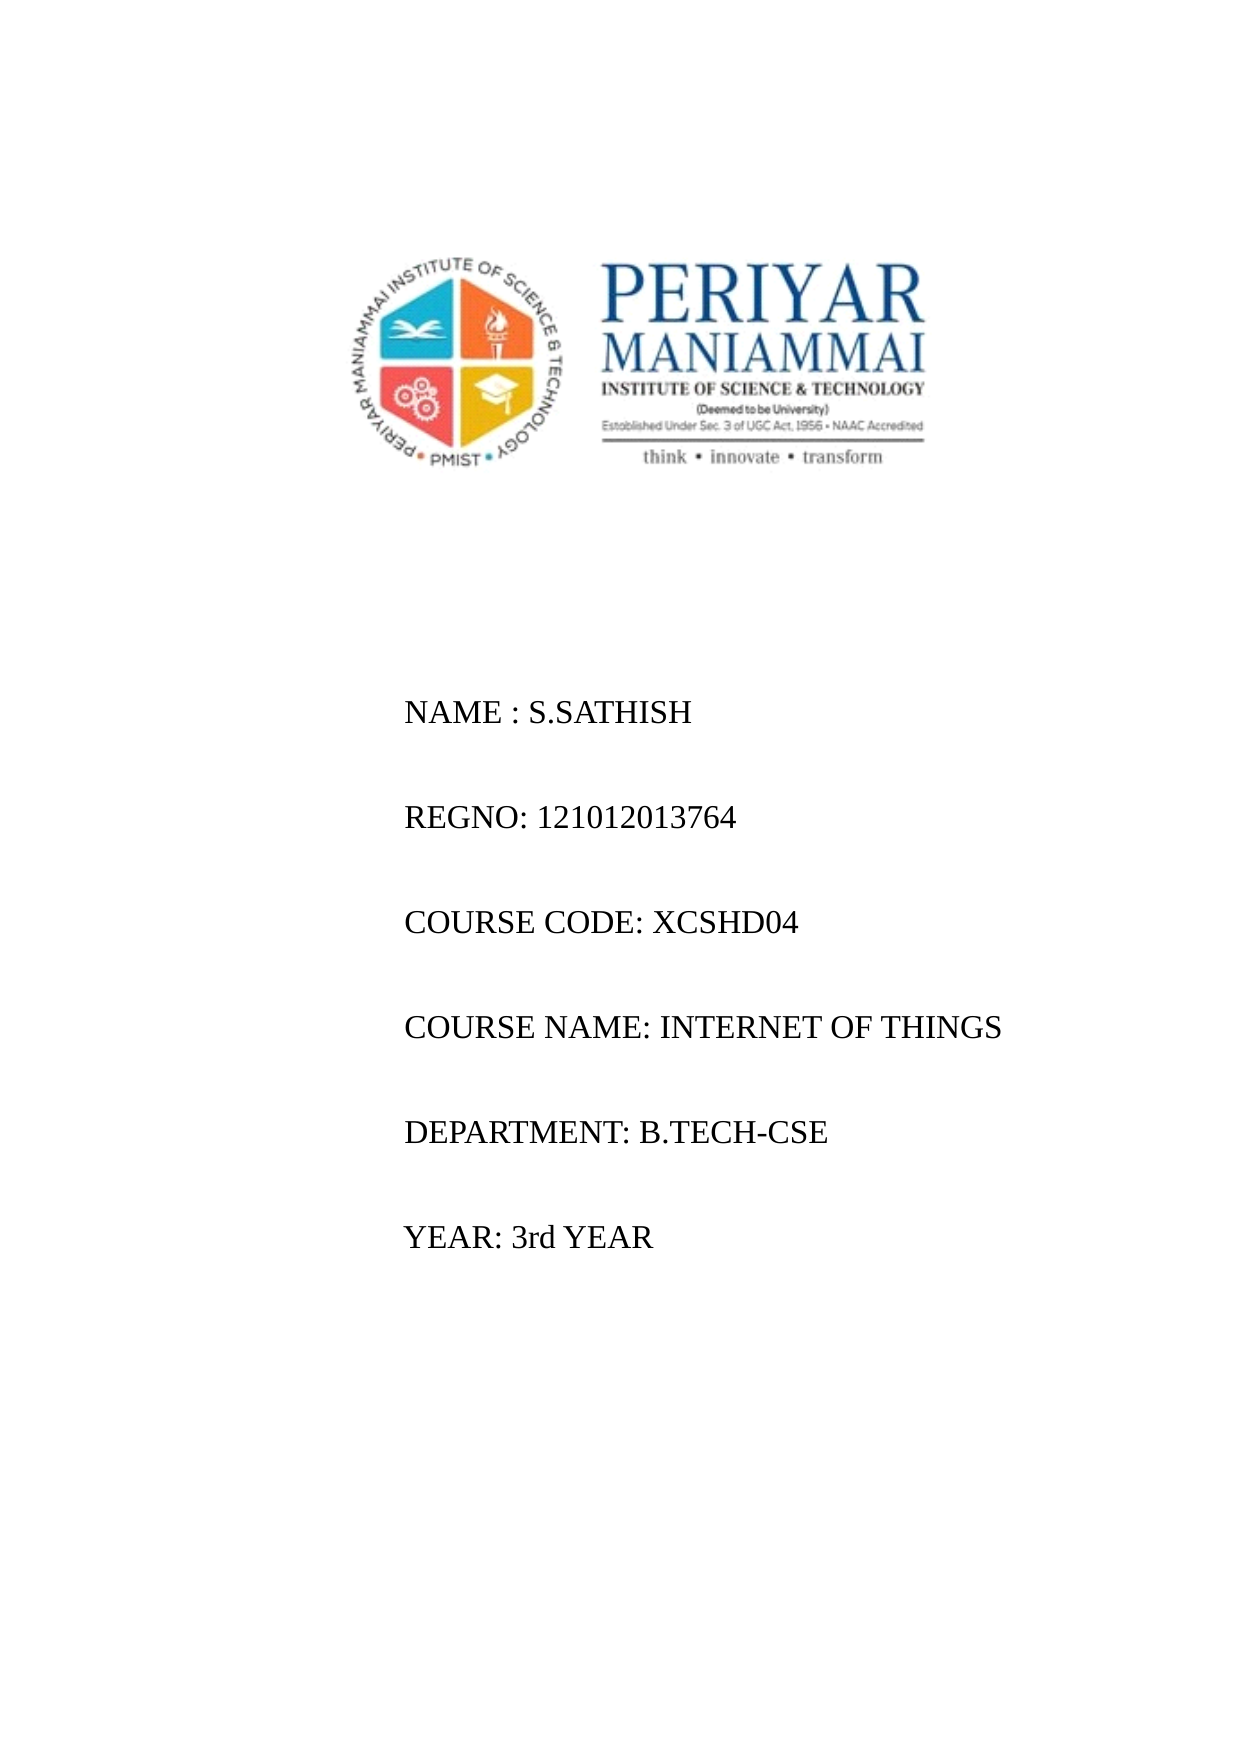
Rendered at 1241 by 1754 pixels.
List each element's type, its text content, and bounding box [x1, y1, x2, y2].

text DEPARTMENT: B.TECH-CSE [187, 1099, 1053, 1164]
text COURSE CODE: XCSHD04 [187, 889, 1053, 954]
text COURSE NAME: INTERNET OF THINGS [187, 994, 1053, 1059]
text NAME : S.SATHISH [187, 679, 1053, 744]
text REGNO: 121012013764 [187, 784, 1053, 849]
text YEAR: 3rd YEAR [187, 1204, 1053, 1269]
